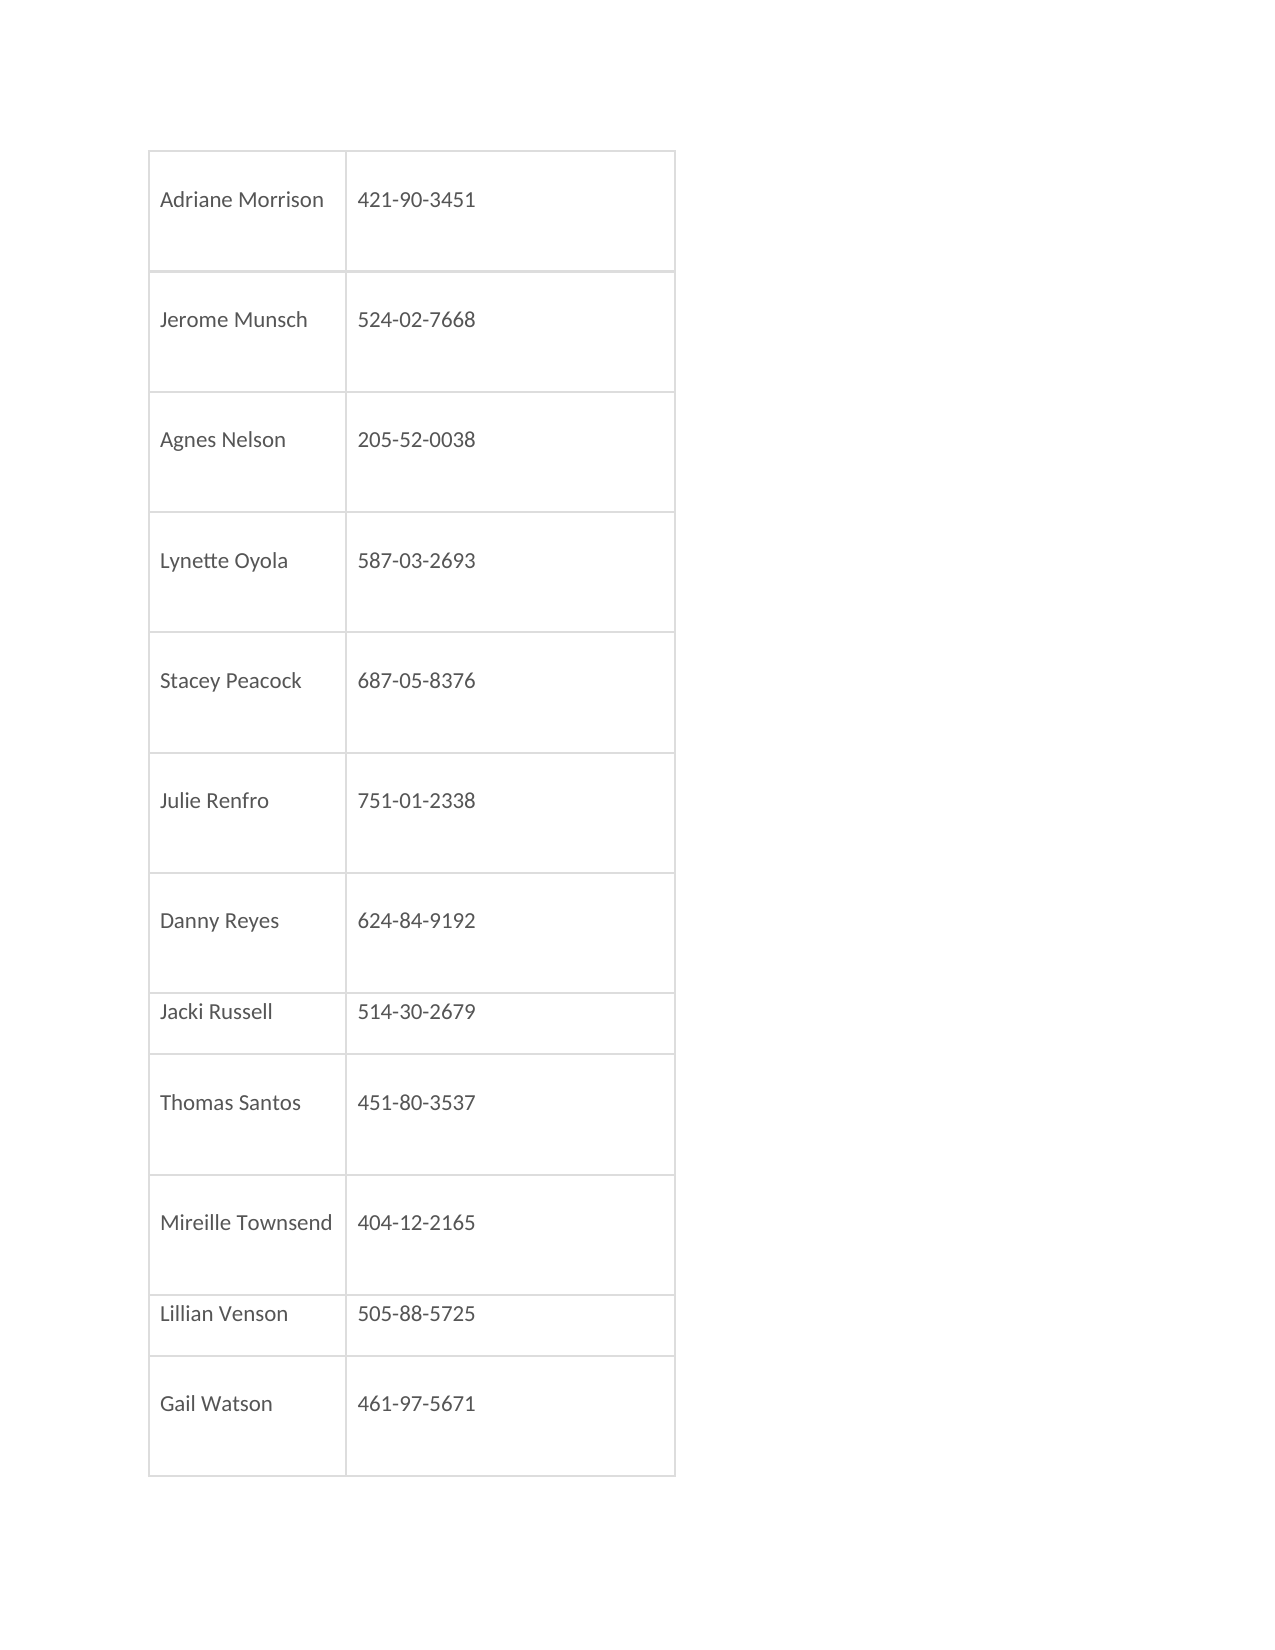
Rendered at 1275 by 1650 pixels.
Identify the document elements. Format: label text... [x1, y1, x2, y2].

table_cell 451-80-3537 [347, 1055, 674, 1173]
table_cell 587-03-2693 [347, 513, 674, 631]
table_cell 505-88-5725 [347, 1296, 674, 1355]
table_cell Mireille Townsend [150, 1176, 345, 1294]
table_cell Lillian Venson [150, 1296, 345, 1355]
table_cell 687-05-8376 [347, 633, 674, 752]
table_cell Stacey Peacock [150, 633, 345, 752]
table_cell 461-97-5671 [347, 1357, 674, 1475]
table_cell Jerome Munsch [150, 273, 345, 391]
table_cell Agnes Nelson [150, 393, 345, 511]
table_cell 624-84-9192 [347, 874, 674, 992]
table_cell Adriane Morrison [150, 152, 345, 270]
table_cell Jacki Russell [150, 994, 345, 1053]
table_cell Danny Reyes [150, 874, 345, 992]
table_cell 514-30-2679 [347, 994, 674, 1053]
table_cell Thomas Santos [150, 1055, 345, 1173]
table_cell Gail Watson [150, 1357, 345, 1475]
table_cell Julie Renfro [150, 754, 345, 872]
table_cell Lynette Oyola [150, 513, 345, 631]
table_cell 524-02-7668 [347, 273, 674, 391]
table_cell 751-01-2338 [347, 754, 674, 872]
table_cell 421-90-3451 [347, 152, 674, 270]
table_cell 404-12-2165 [347, 1176, 674, 1294]
table_cell 205-52-0038 [347, 393, 674, 511]
